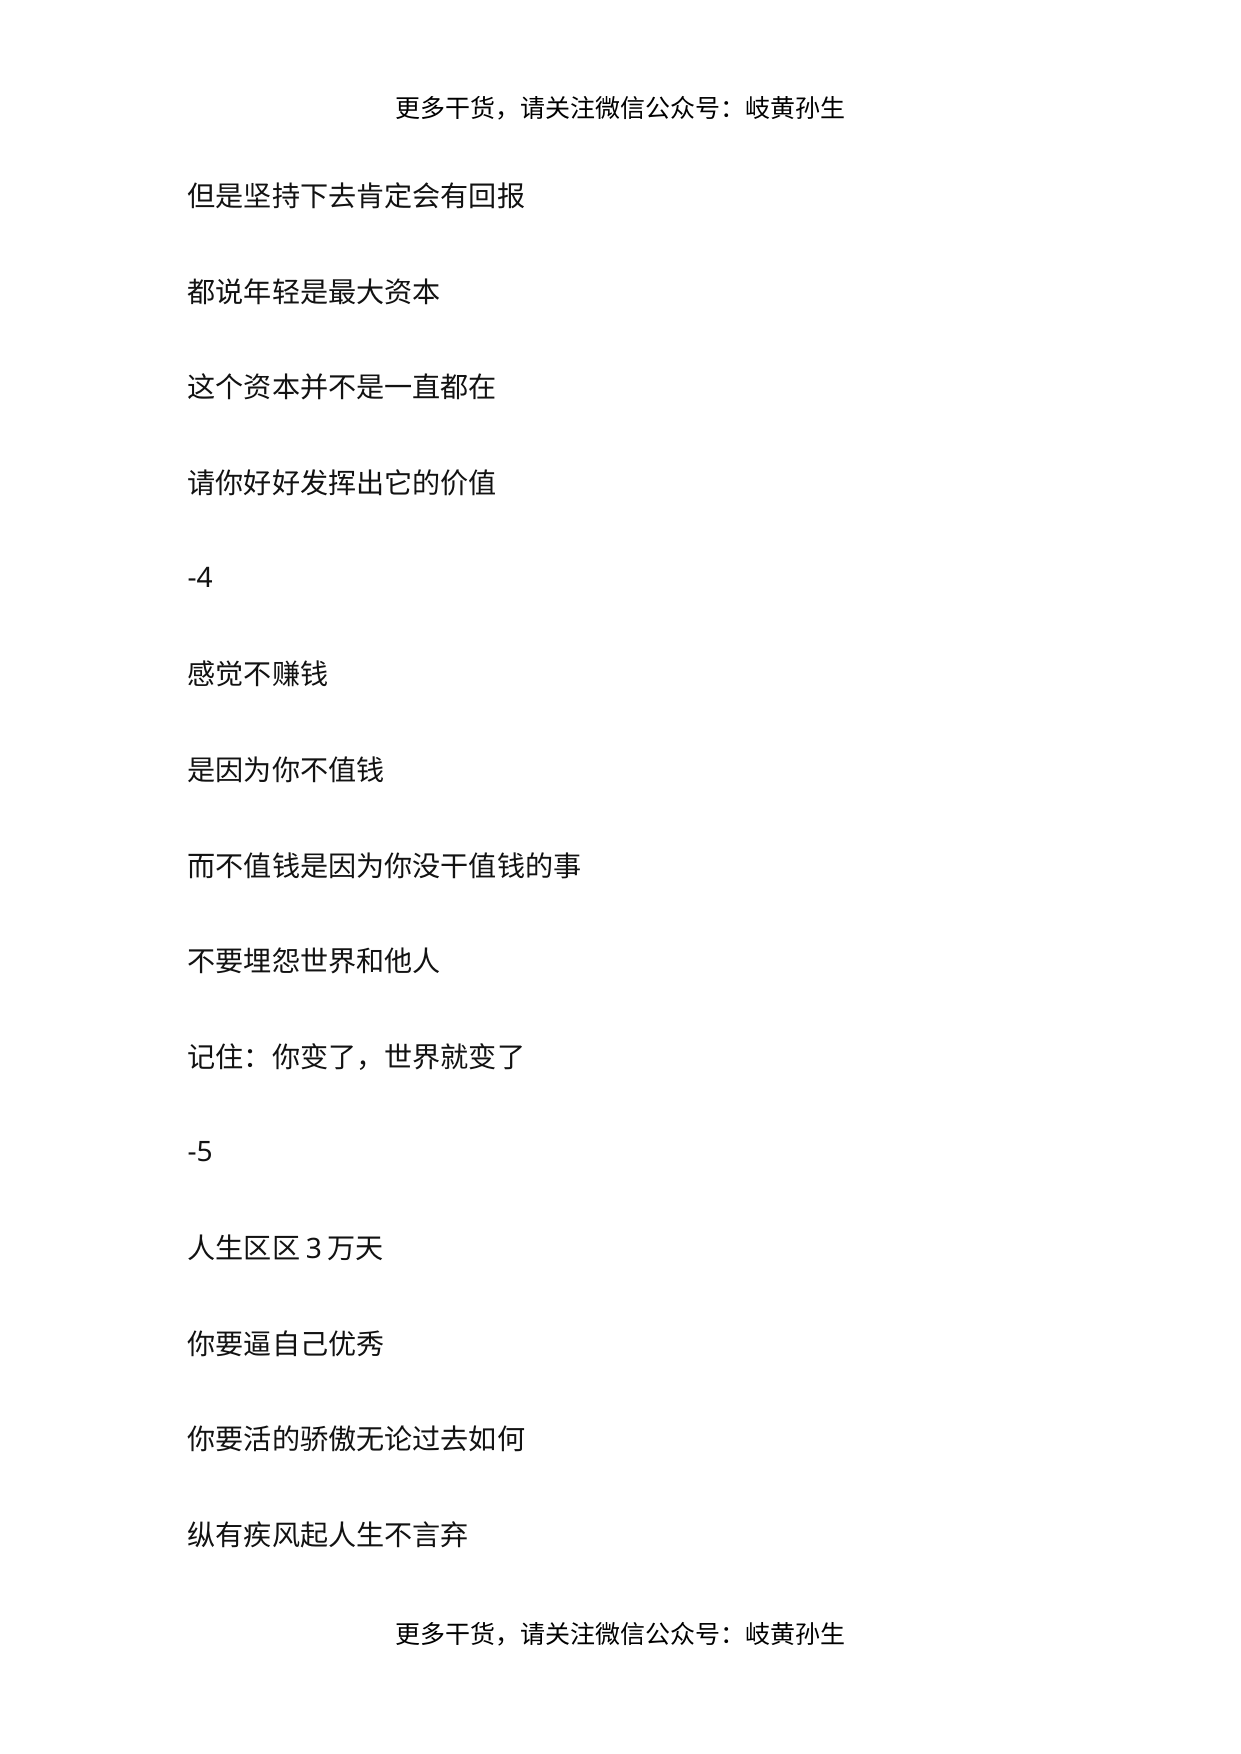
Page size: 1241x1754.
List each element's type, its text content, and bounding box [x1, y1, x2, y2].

text -5 [187, 1118, 1053, 1183]
text 感觉不赚钱 [187, 640, 1053, 705]
text 你要逼自己优秀 [187, 1309, 1053, 1374]
text 这个资本并不是一直都在 [187, 353, 1053, 418]
text 都说年轻是最大资本 [187, 258, 1053, 323]
text 你要活的骄傲无论过去如何 [187, 1405, 1053, 1470]
text -4 [187, 544, 1053, 609]
text 是因为你不值钱 [187, 736, 1053, 801]
text 但是坚持下去肯定会有回报 [187, 162, 1053, 227]
text 而不值钱是因为你没干值钱的事 [187, 831, 1053, 896]
text 不要埋怨世界和他人 [187, 927, 1053, 992]
text 请你好好发挥出它的价值 [187, 449, 1053, 514]
text 人生区区3万天 [187, 1214, 1053, 1279]
text 纵有疾风起人生不言弃 [187, 1501, 1053, 1566]
text 记住：你变了，世界就变了 [187, 1023, 1053, 1088]
